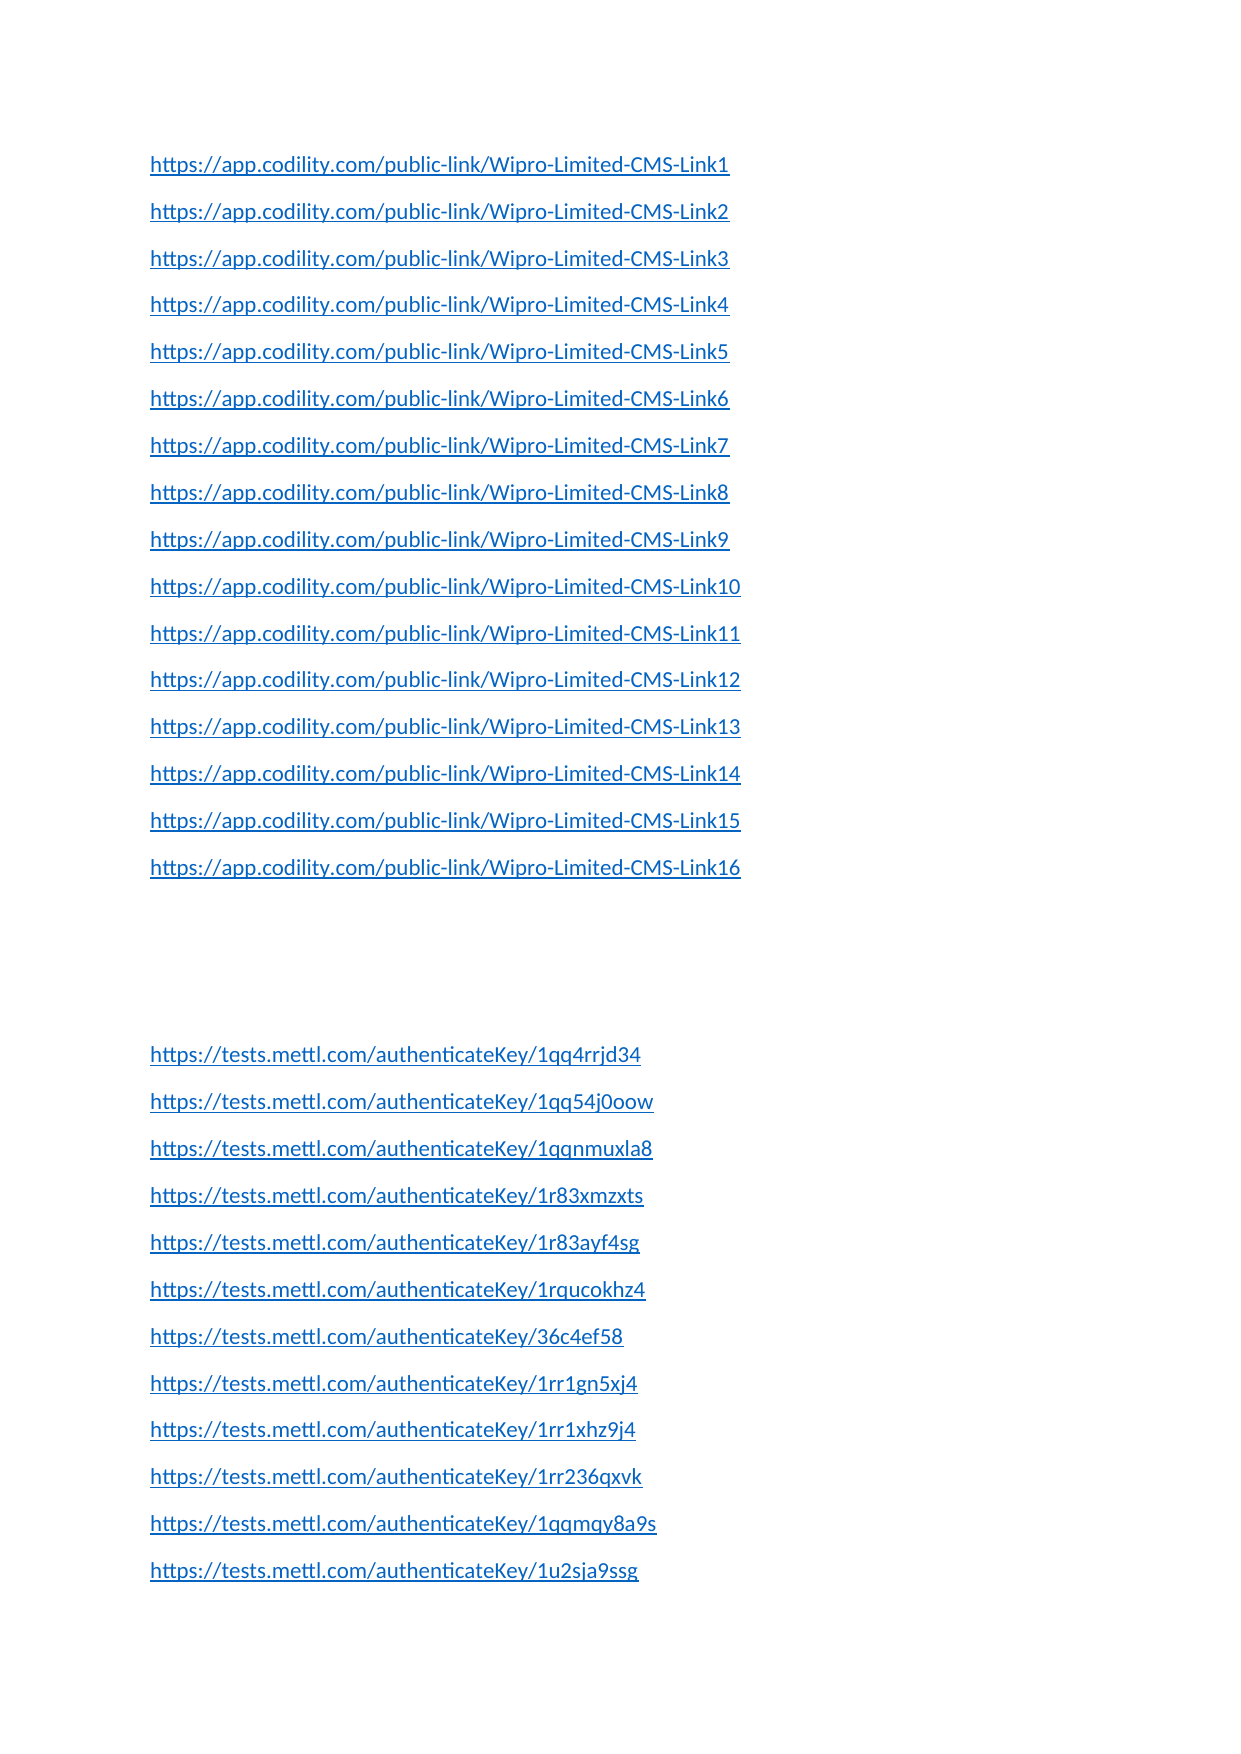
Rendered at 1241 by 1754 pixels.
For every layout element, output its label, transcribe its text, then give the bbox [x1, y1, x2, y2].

text https://app.codility.com/public-link/Wipro-Limited-CMS-Link9 [150, 525, 1090, 553]
text https://tests.mettl.com/authenticateKey/1rr236qxvk [150, 1462, 1090, 1491]
text https://tests.mettl.com/authenticateKey/1rqucokhz4 [150, 1275, 1090, 1303]
text https://tests.mettl.com/authenticateKey/1u2sja9ssg [150, 1556, 1090, 1584]
text https://app.codility.com/public-link/Wipro-Limited-CMS-Link10 [150, 572, 1090, 600]
text https://tests.mettl.com/authenticateKey/36c4ef58 [150, 1322, 1090, 1350]
text https://app.codility.com/public-link/Wipro-Limited-CMS-Link13 [150, 712, 1090, 741]
text https://tests.mettl.com/authenticateKey/1rr1gn5xj4 [150, 1369, 1090, 1397]
text https://tests.mettl.com/authenticateKey/1r83xmzxts [150, 1181, 1090, 1209]
text https://tests.mettl.com/authenticateKey/1rr1xhz9j4 [150, 1416, 1090, 1444]
text https://tests.mettl.com/authenticateKey/1qq54j0oow [150, 1087, 1090, 1116]
text https://app.codility.com/public-link/Wipro-Limited-CMS-Link11 [150, 619, 1090, 647]
text https://tests.mettl.com/authenticateKey/1qqnmuxla8 [150, 1134, 1090, 1162]
text https://app.codility.com/public-link/Wipro-Limited-CMS-Link2 [150, 197, 1090, 225]
text https://app.codility.com/public-link/Wipro-Limited-CMS-Link8 [150, 478, 1090, 506]
text https://app.codility.com/public-link/Wipro-Limited-CMS-Link7 [150, 431, 1090, 459]
text https://app.codility.com/public-link/Wipro-Limited-CMS-Link4 [150, 291, 1090, 319]
text https://tests.mettl.com/authenticateKey/1qqmqy8a9s [150, 1509, 1090, 1537]
text https://tests.mettl.com/authenticateKey/1qq4rrjd34 [150, 1041, 1090, 1069]
text https://app.codility.com/public-link/Wipro-Limited-CMS-Link14 [150, 759, 1090, 787]
text https://app.codility.com/public-link/Wipro-Limited-CMS-Link16 [150, 853, 1090, 881]
text https://app.codility.com/public-link/Wipro-Limited-CMS-Link5 [150, 337, 1090, 366]
text https://app.codility.com/public-link/Wipro-Limited-CMS-Link12 [150, 666, 1090, 694]
text https://tests.mettl.com/authenticateKey/1r83ayf4sg [150, 1228, 1090, 1256]
text https://app.codility.com/public-link/Wipro-Limited-CMS-Link6 [150, 384, 1090, 412]
text https://app.codility.com/public-link/Wipro-Limited-CMS-Link1 [150, 150, 1090, 178]
text https://app.codility.com/public-link/Wipro-Limited-CMS-Link15 [150, 806, 1090, 834]
text https://app.codility.com/public-link/Wipro-Limited-CMS-Link3 [150, 244, 1090, 272]
